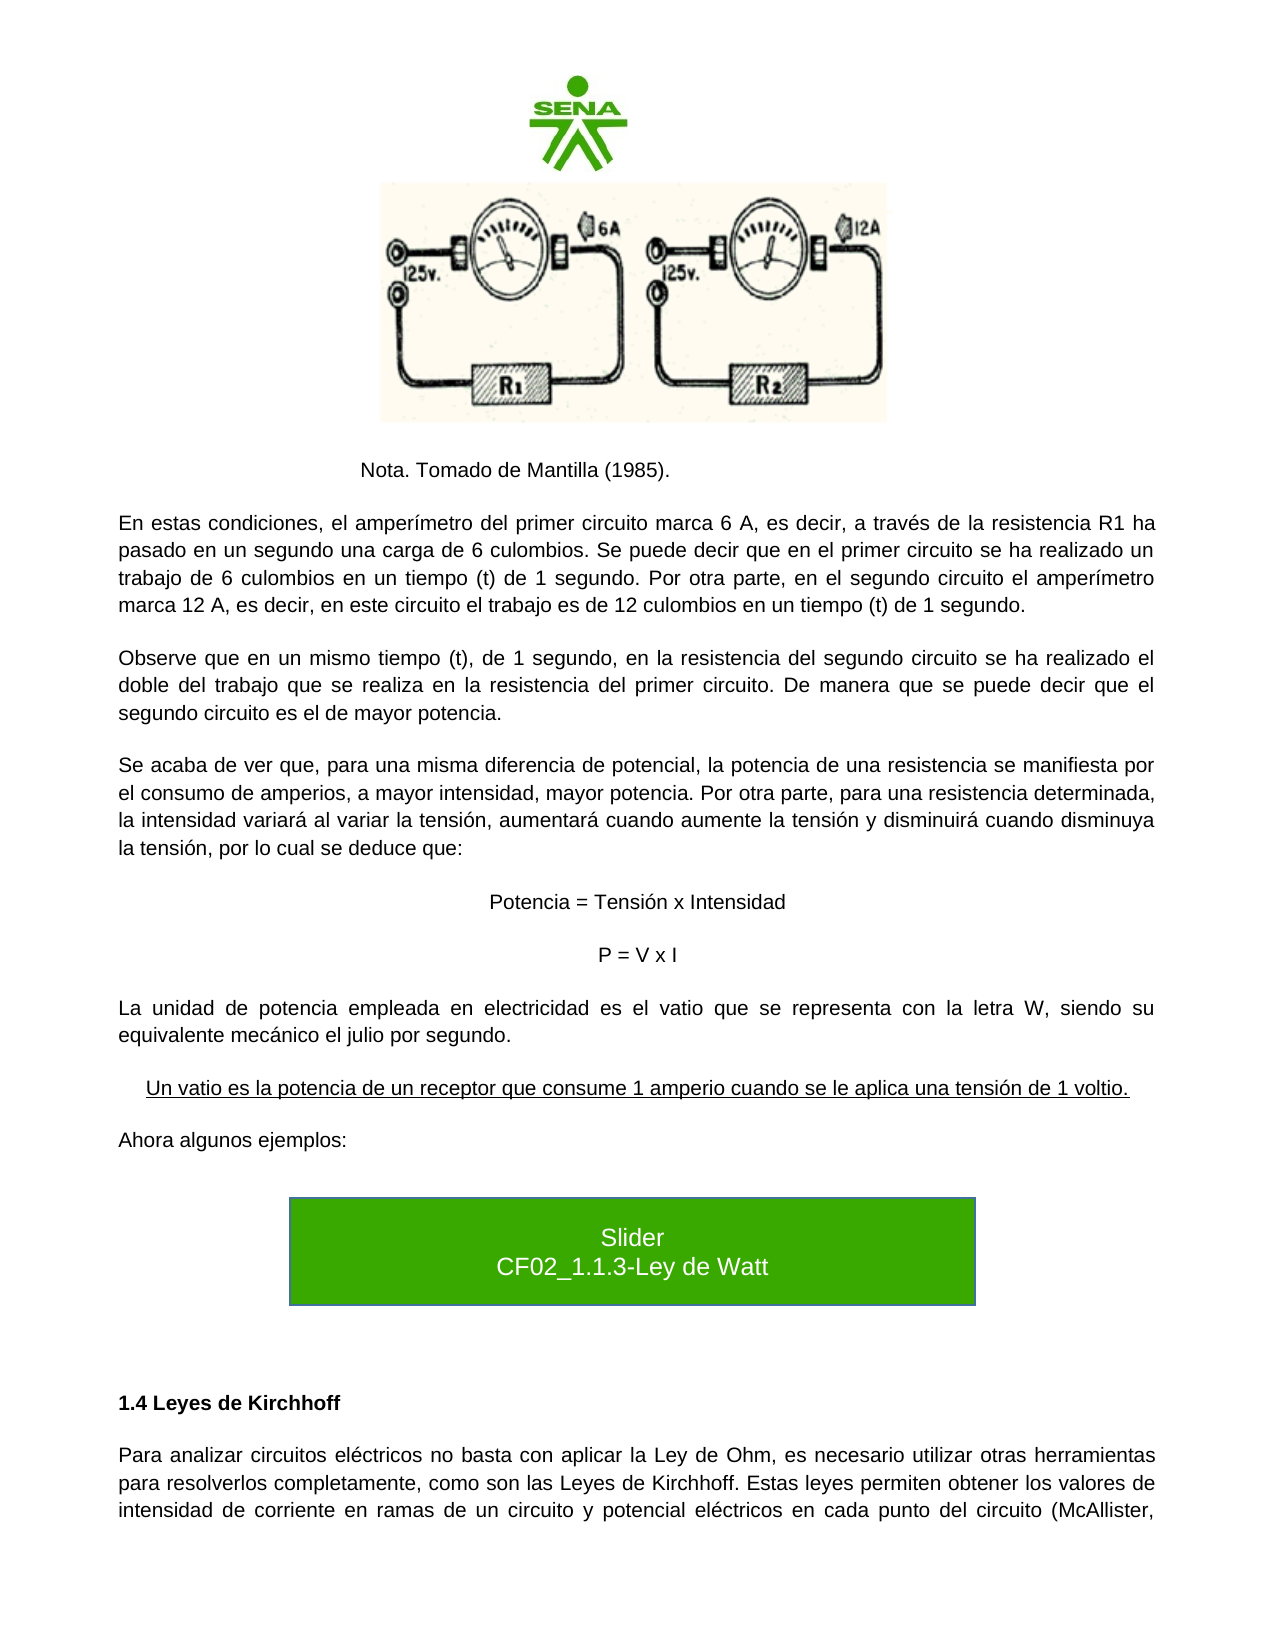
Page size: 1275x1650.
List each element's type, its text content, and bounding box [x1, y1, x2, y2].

text Potencia = Tensión x Intensidad [118, 888, 1157, 914]
text La unidad de potencia empleada en electricidad es el vatio que se representa con la letra W, siendo su equivalente mecánico el julio por segundo. [118, 996, 1157, 1047]
text Un vatio es la potencia de un receptor que consume 1 amperio cuando se le aplica una tensión de 1 voltio. [118, 1076, 1157, 1099]
text Observe que en un mismo tiempo (t), de 1 segundo, en la resistencia del segundo circuito se ha realizado el doble del trabajo que se realiza en la resistencia del primer circuito. De manera que se puede decir que el segundo circuito es el de mayor potencia. [118, 645, 1157, 724]
text 1.4 Leyes de Kirchhoff [118, 1391, 1157, 1414]
text Se acaba de ver que, para una misma diferencia de potencial, la potencia de una resistencia se manifiesta por el consumo de amperios, a mayor intensidad, mayor potencia. Por otra parte, para una resistencia determinada, la intensidad variará al variar la tensión, aumentará cuando aumente la tensión y disminuirá cuando disminuya la tensión, por lo cual se deduce que: [118, 753, 1157, 859]
text Ahora algunos ejemplos: [118, 1128, 1157, 1152]
picture [367, 177, 908, 424]
text Nota. Tomado de Mantilla (1985). [118, 458, 1157, 482]
picture [529, 75, 628, 172]
text En estas condiciones, el amperímetro del primer circuito marca 6 A, es decir, a través de la resistencia R1 ha pasado en un segundo una carga de 6 culombios. Se puede decir que en el primer circuito se ha realizado un trabajo de 6 culombios en un tiempo (t) de 1 segundo. Por otra parte, en el segundo circuito el amperímetro marca 12 A, es decir, en este circuito el trabajo es de 12 culombios en un tiempo (t) de 1 segundo. [118, 510, 1157, 617]
text P = V x I [118, 943, 1157, 967]
